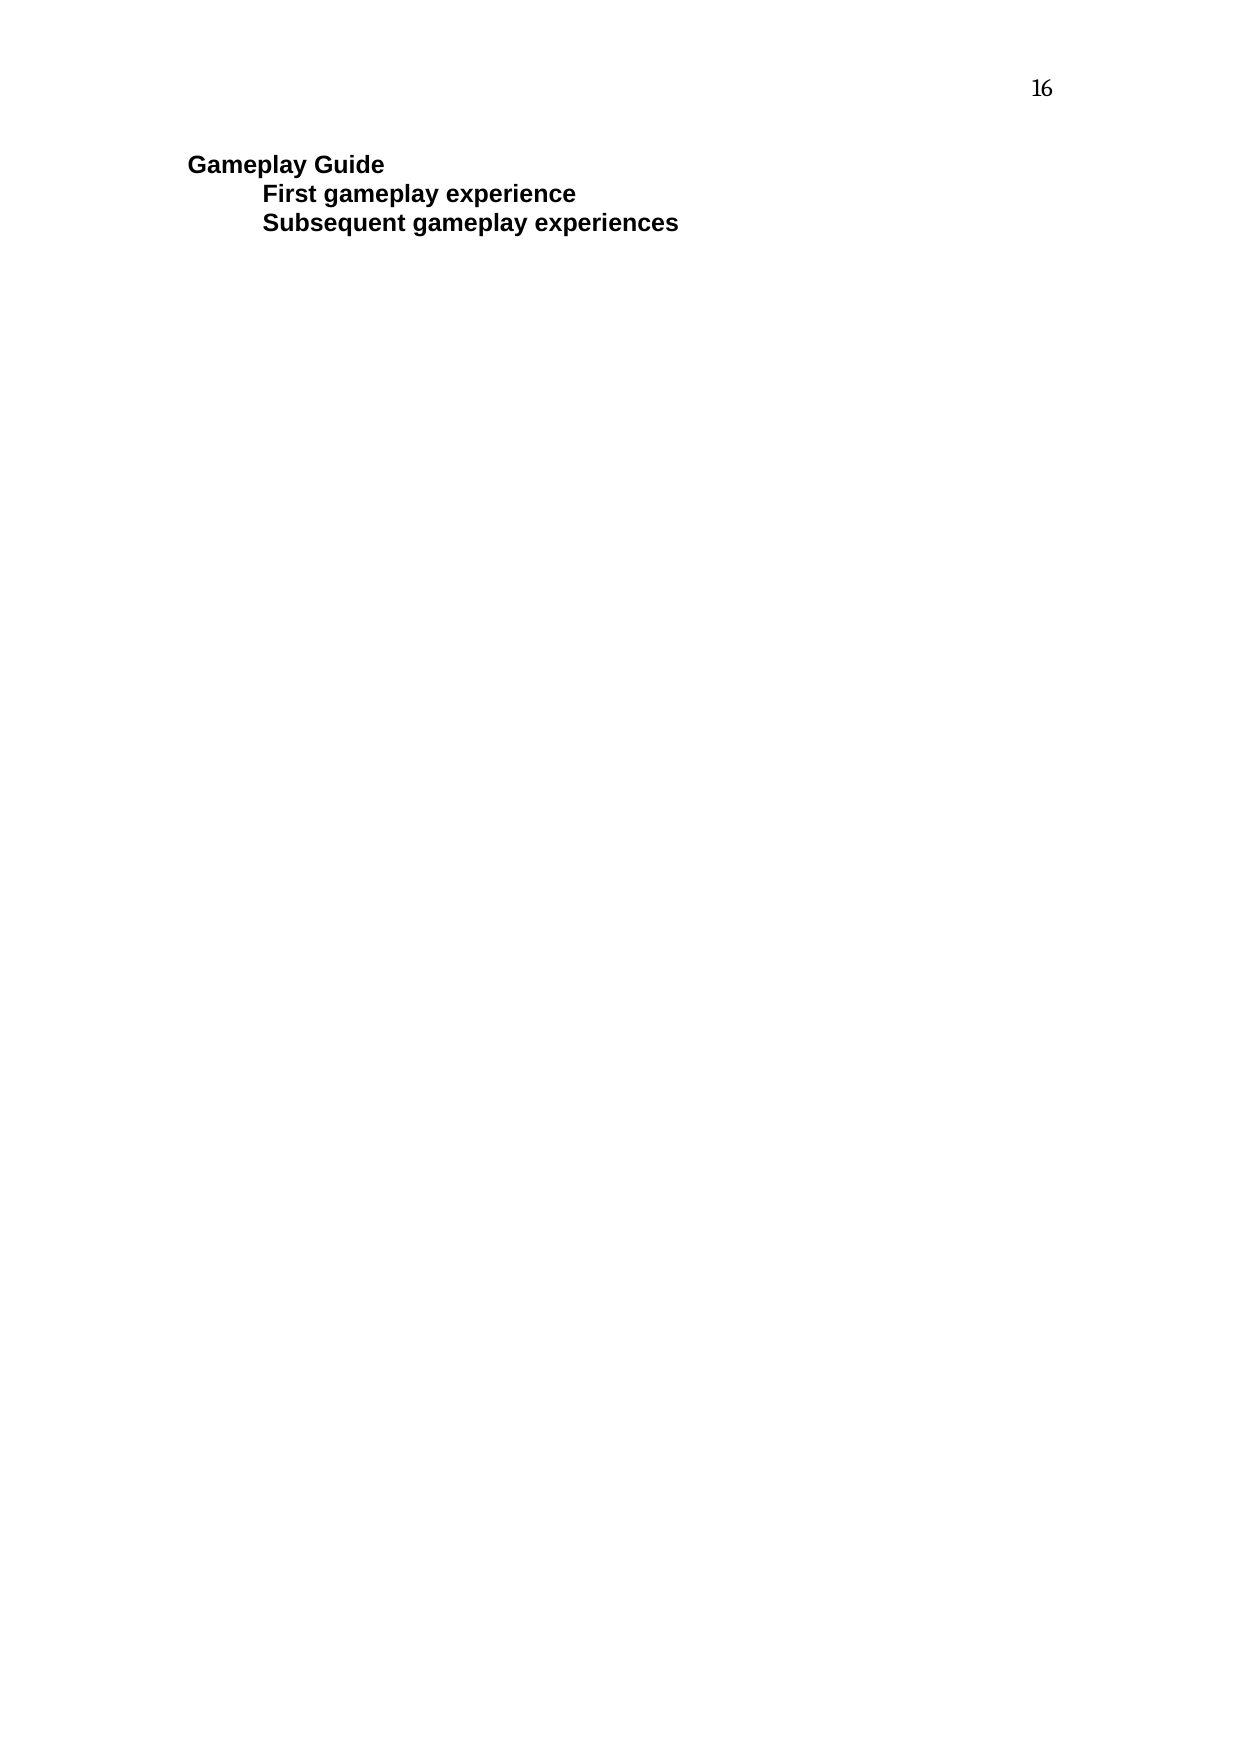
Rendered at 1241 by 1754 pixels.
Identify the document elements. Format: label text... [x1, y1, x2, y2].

text First gameplay experience [187, 179, 1053, 207]
text Subsequent gameplay experiences [187, 207, 1053, 236]
text Gameplay Guide [187, 150, 1053, 179]
